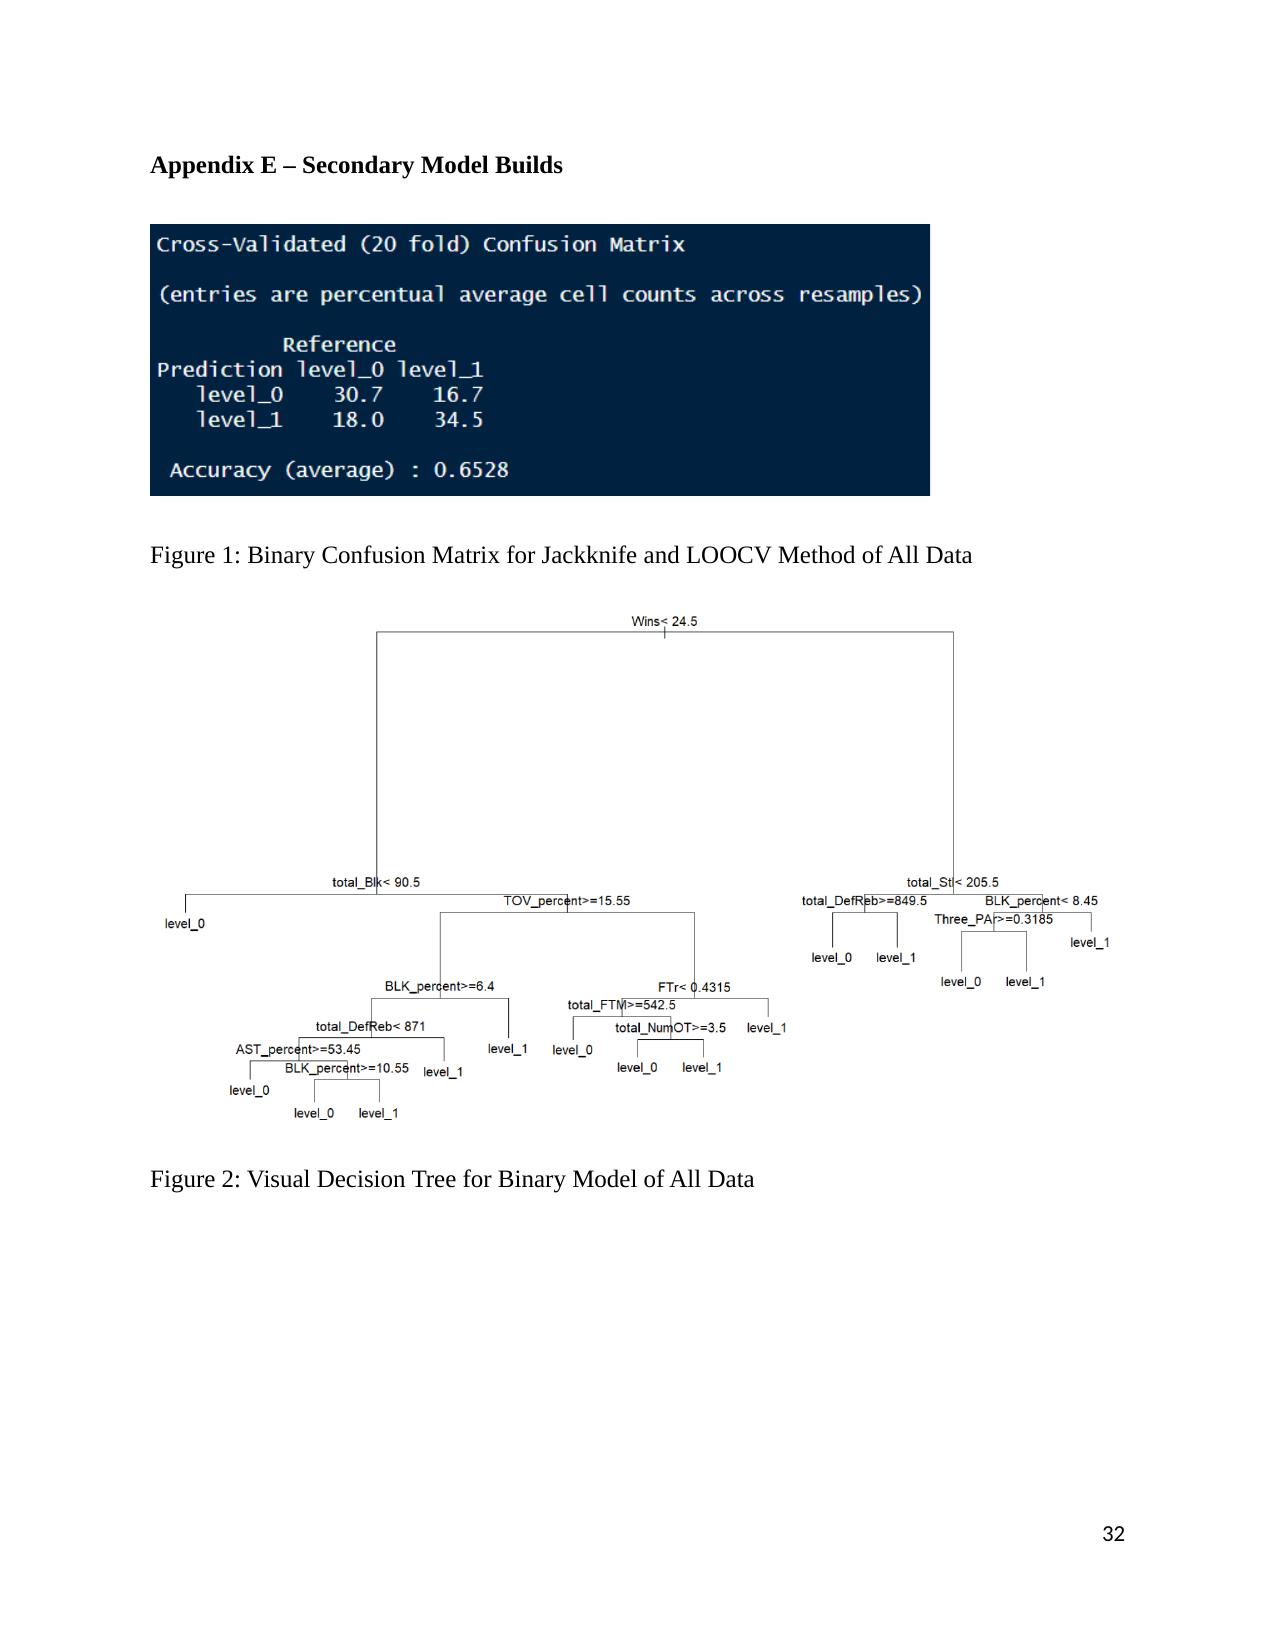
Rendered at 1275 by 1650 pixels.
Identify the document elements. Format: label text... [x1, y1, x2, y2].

picture [150, 224, 930, 496]
picture [150, 614, 1125, 1120]
text Figure 2: Visual Decision Tree for Binary Model of All Data [150, 1164, 1125, 1193]
text Figure 1: Binary Confusion Matrix for Jackknife and LOOCV Method of All Data [150, 540, 1125, 569]
text Appendix E – Secondary Model Builds [150, 150, 1125, 179]
